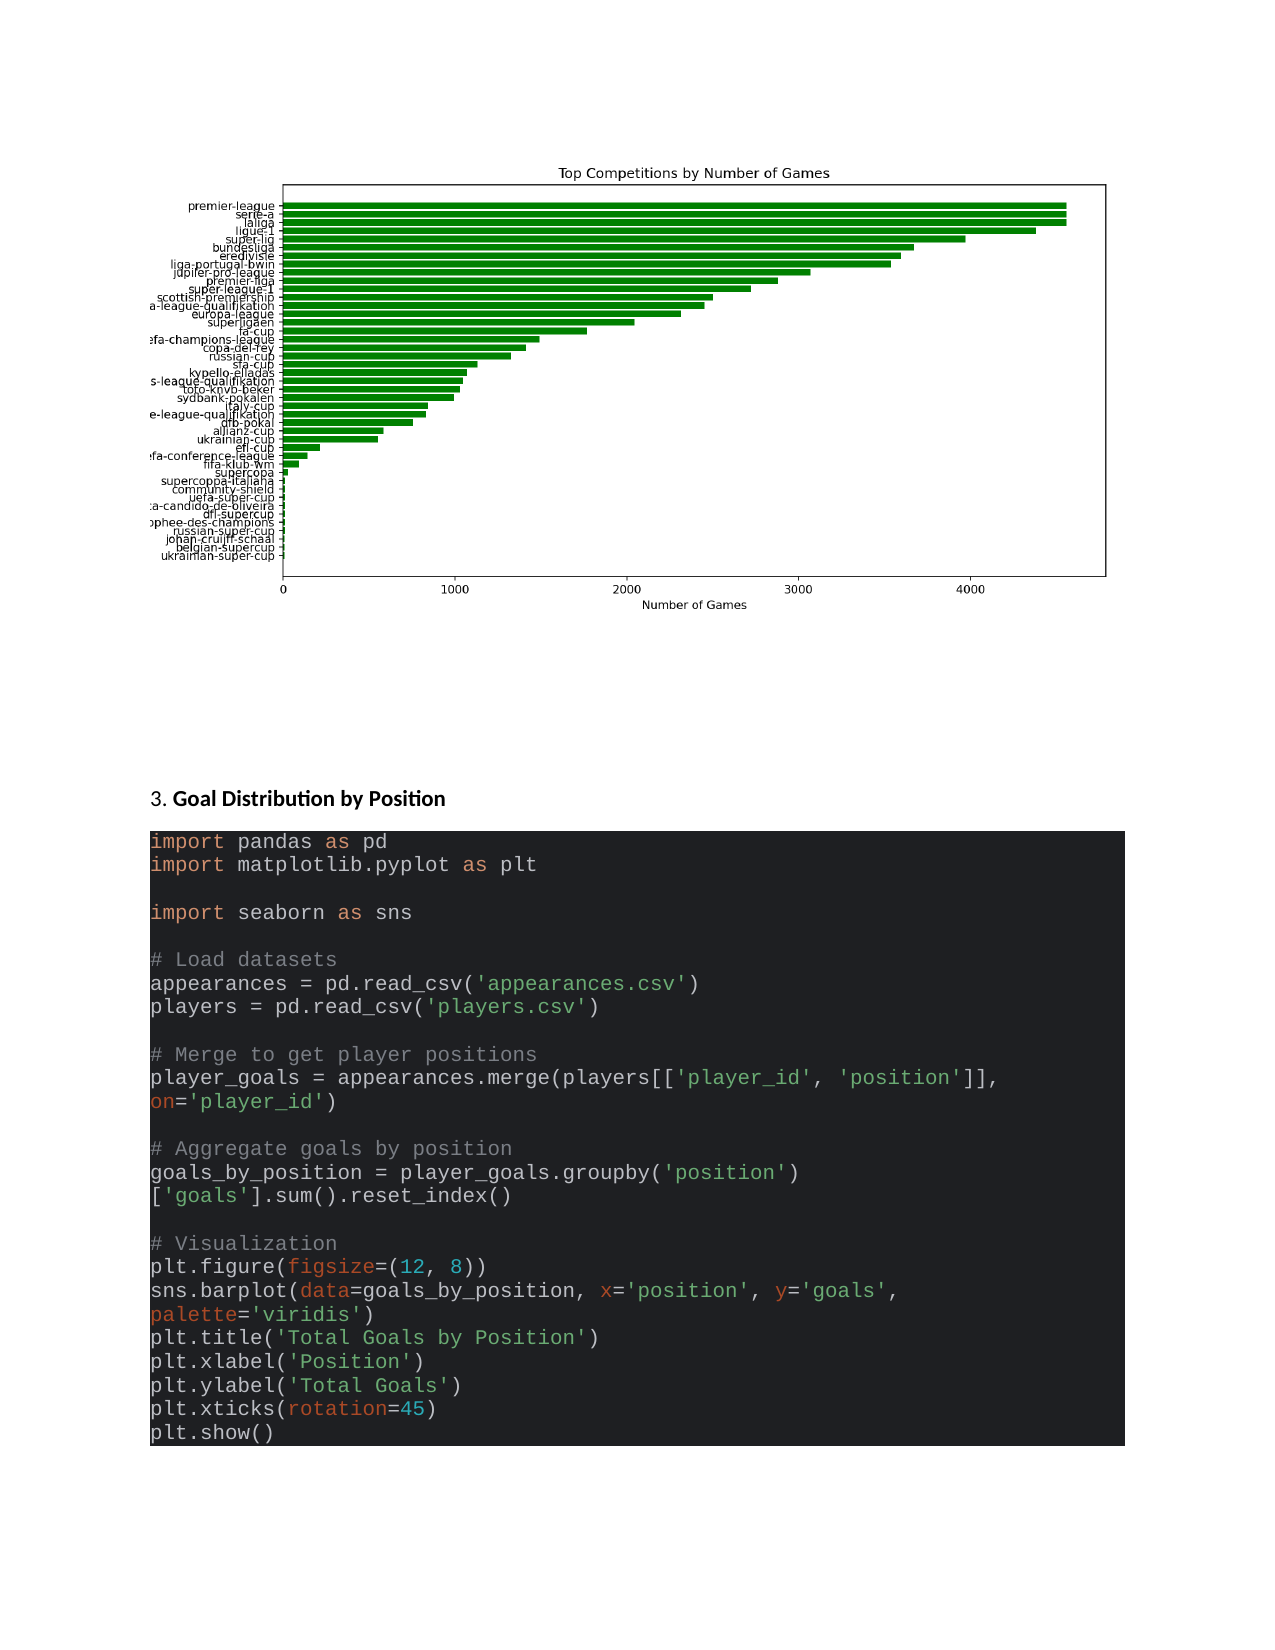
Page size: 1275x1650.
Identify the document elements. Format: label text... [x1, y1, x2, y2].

text import pandas as pd import matplotlib.pyplot as plt import seaborn as sns # Load datasets appearances = pd.read_csv('appearances.csv') players = pd.read_csv('players.csv') # Merge to get player positions player_goals = appearances.merge(players[['player_id', 'position']], on='player_id') # Aggregate goals by position goals_by_position = player_goals.groupby('position')['goals'].sum().reset_index() # Visualization plt.figure(figsize=(12, 8)) sns.barplot(data=goals_by_position, x='position', y='goals', palette='viridis') plt.title('Total Goals by Position') plt.xlabel('Position') plt.ylabel('Total Goals') plt.xticks(rotation=45) plt.show() [150, 831, 1125, 1446]
picture [150, 150, 1125, 625]
text 3. Goal Distribution by Position [150, 784, 1125, 812]
